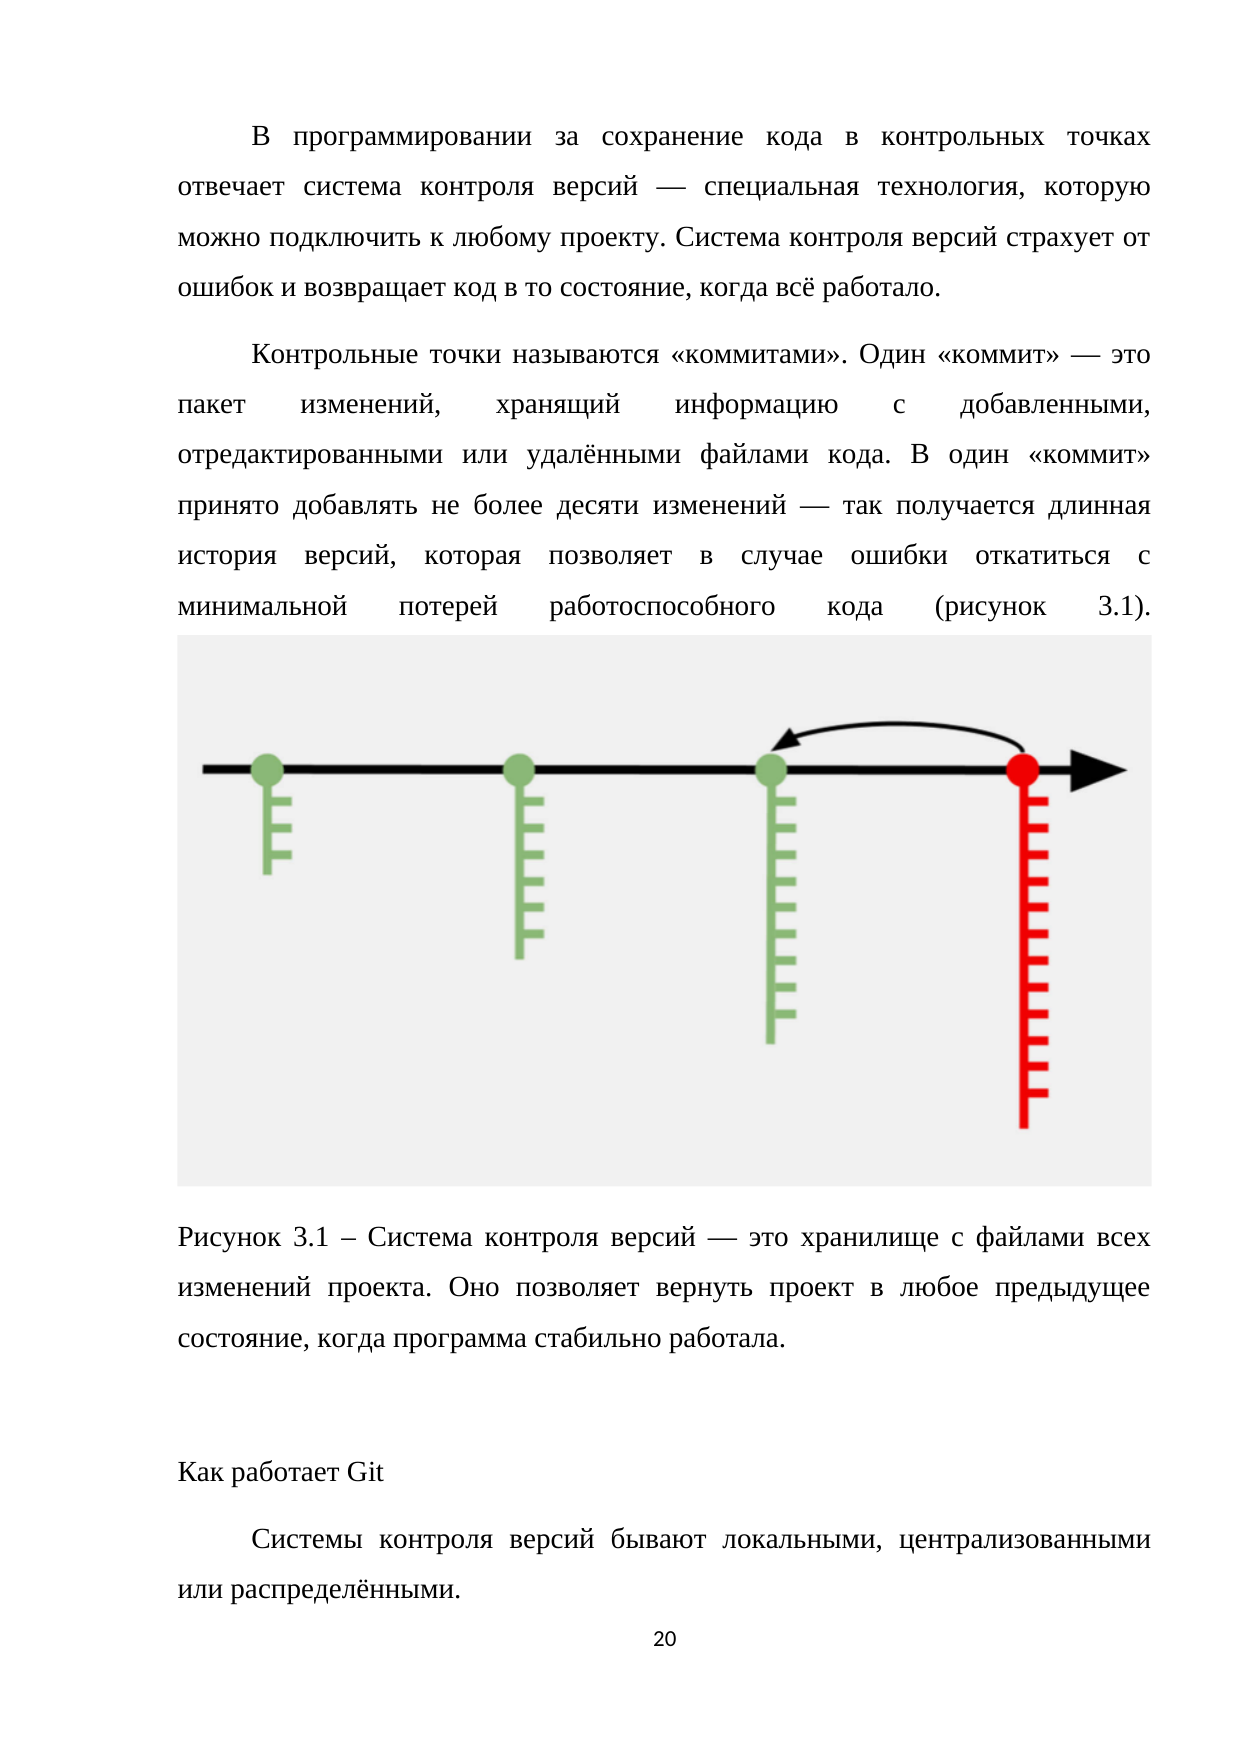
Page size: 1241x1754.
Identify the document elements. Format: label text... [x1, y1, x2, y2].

text Как работает Git [177, 1454, 1152, 1487]
text Системы контроля версий бывают локальными, централизованными или распределёнными. [177, 1521, 1152, 1604]
text Контрольные точки называются «коммитами». Один «коммит» — это пакет изменений, хранящий информацию с добавленными, отредактированными или удалёнными файлами кода. В один «коммит» принято добавлять не более десяти изменений — так получается длинная история версий, которая позволяет в случае ошибки откатиться с минимальной потерей работоспособного кода (рисунок 3.1). [177, 336, 1152, 635]
picture [177, 635, 1152, 1189]
text В программировании за сохранение кода в контрольных точках отвечает система контроля версий — специальная технология, которую можно подключить к любому проекту. Система контроля версий страхует от ошибок и возвращает код в то состояние, когда всё работало. [177, 118, 1152, 303]
text Рисунок 3.1 – Система контроля версий — это хранилище с файлами всех изменений проекта. Оно позволяет вернуть проект в любое предыдущее состояние, когда программа стабильно работала. [177, 1219, 1152, 1353]
